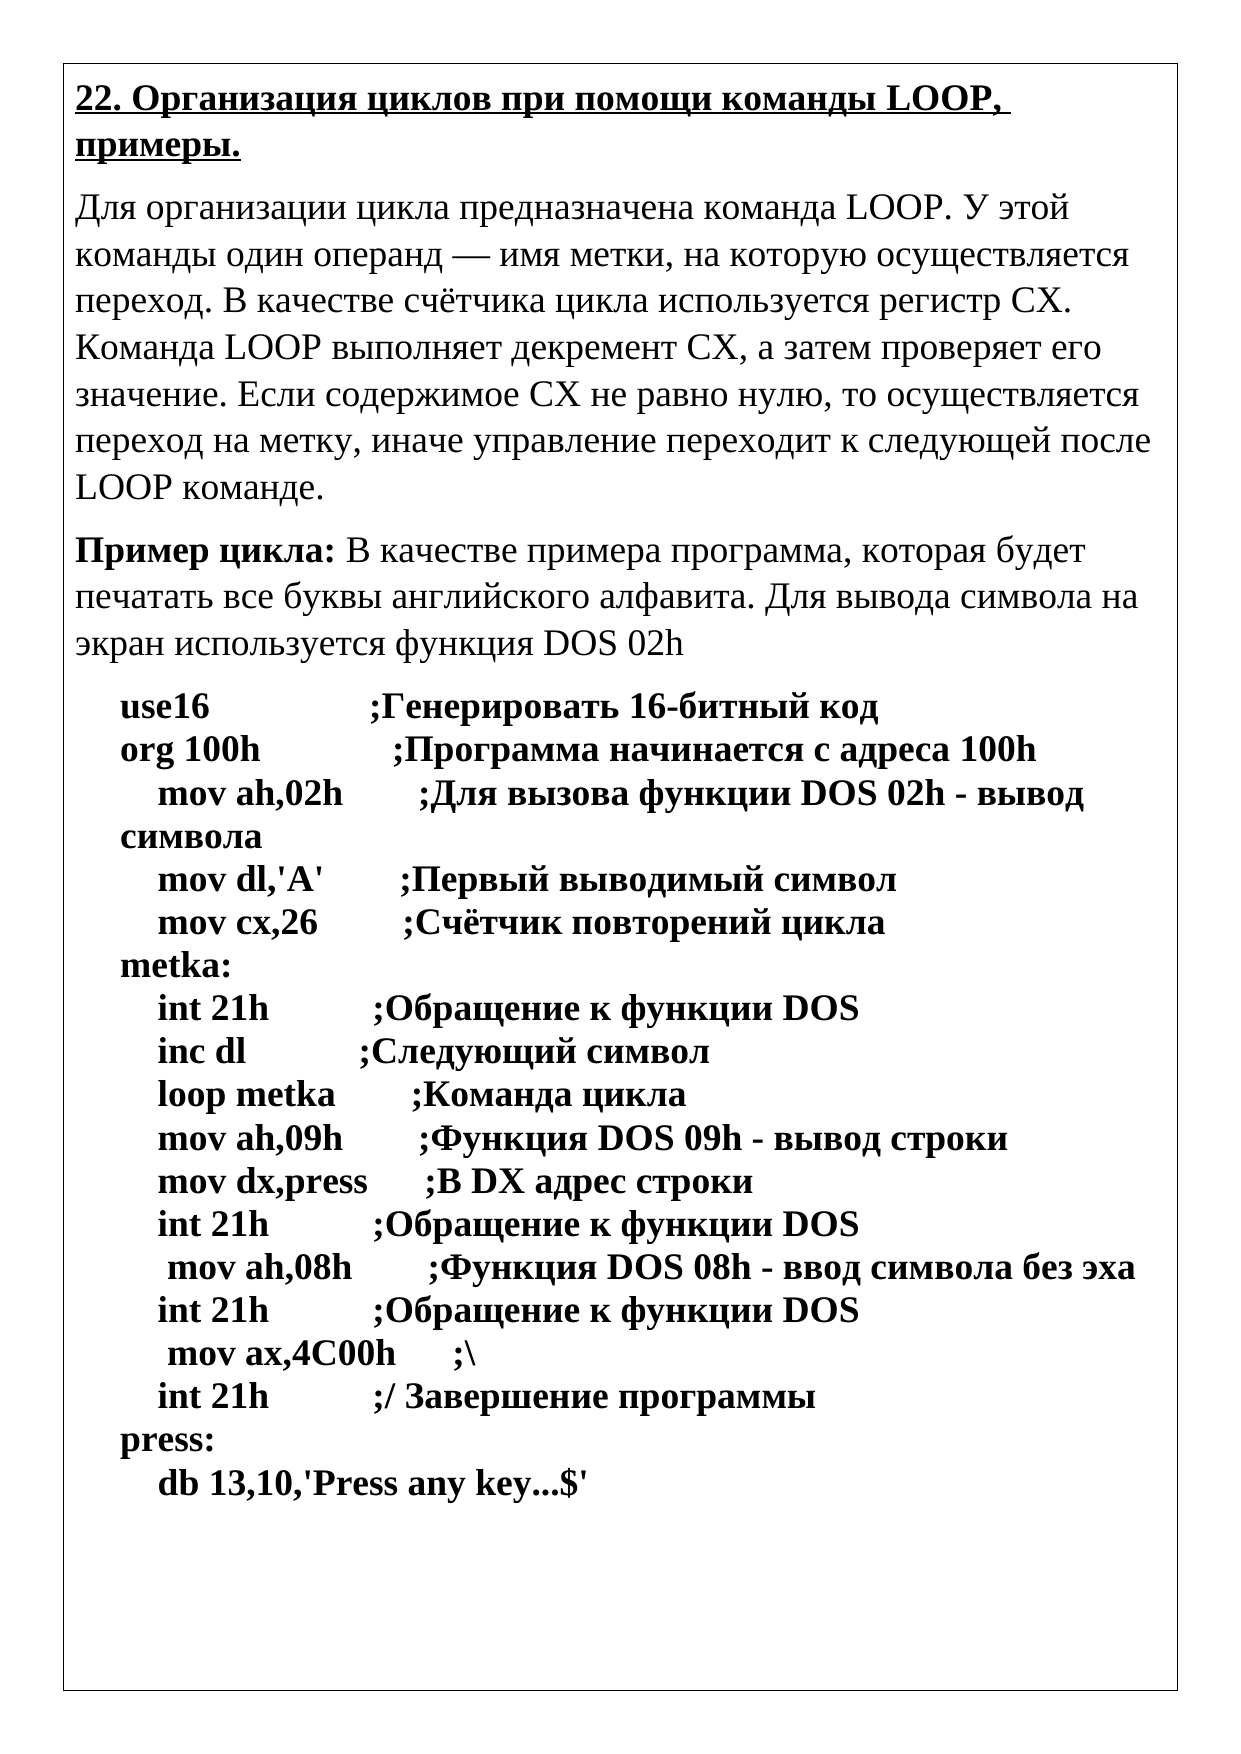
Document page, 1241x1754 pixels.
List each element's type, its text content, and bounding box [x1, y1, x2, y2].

text mov ah,08h ;Функция DOS 08h - ввод символа без эха [120, 1244, 1165, 1287]
text loop metka ;Команда цикла [120, 1072, 1165, 1115]
text mov dl,'A' ;Первый выводимый символ [120, 856, 1165, 899]
text org 100h ;Программа начинается с адреса 100h [120, 727, 1165, 770]
text 22. Организация циклов при помощи команды LOOP, примеры. [75, 75, 1165, 165]
text mov ah,02h ;Для вызова функции DOS 02h - вывод символа [120, 770, 1165, 856]
text Для организации цикла предназначена команда LOOP. У этой команды один операнд — имя метки, на которую осуществляется переход. В качестве счётчика цикла используется регистр CX. Команда LOOP выполняет декремент CX, а затем проверяет его значение. Если содержимое CX не равно нулю, то осуществляется переход на метку, иначе управление переходит к следующей после LOOP команде. [75, 185, 1165, 507]
text press: [120, 1417, 1165, 1460]
text db 13,10,'Press any key...$' [120, 1460, 1165, 1503]
text int 21h ;Обращение к функции DOS [120, 986, 1165, 1029]
text Пример цикла: В качестве примера программа, которая будет печатать все буквы английского алфавита. Для вывода символа на экран используется функция DOS 02h [75, 527, 1165, 664]
text int 21h ;Обращение к функции DOS [120, 1287, 1165, 1331]
text mov cx,26 ;Счётчик повторений цикла [120, 899, 1165, 942]
text mov ax,4C00h ;\ [120, 1331, 1165, 1374]
text mov ah,09h ;Функция DOS 09h - вывод строки [120, 1115, 1165, 1158]
text int 21h ;Обращение к функции DOS [120, 1201, 1165, 1244]
text mov dx,press ;В DX адрес строки [120, 1158, 1165, 1201]
text use16 ;Генерировать 16-битный код [120, 684, 1165, 727]
text inc dl ;Следующий символ [120, 1029, 1165, 1072]
text metka: [120, 942, 1165, 986]
text int 21h ;/ Завершение программы [120, 1374, 1165, 1417]
